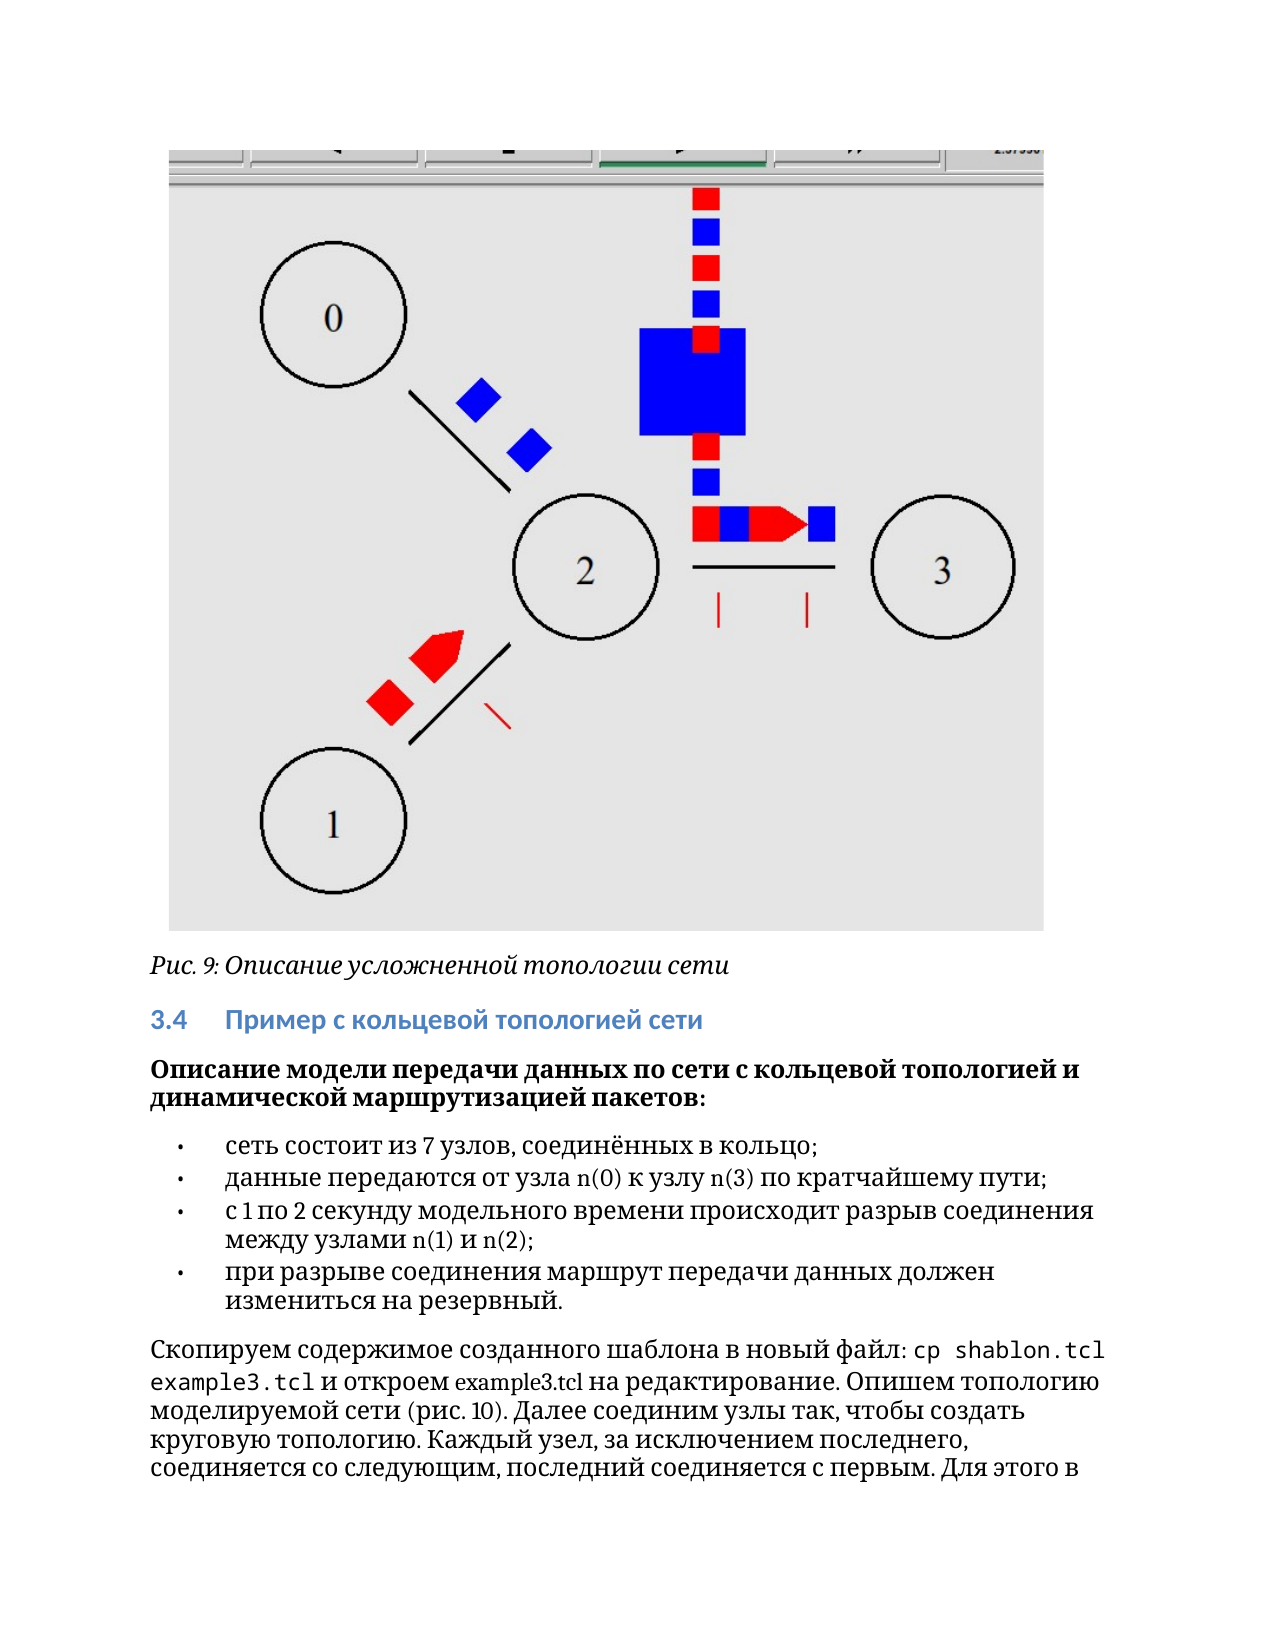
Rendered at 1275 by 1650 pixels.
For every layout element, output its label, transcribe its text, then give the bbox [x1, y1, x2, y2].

list данные передаются от узла n(0) к узлу n(3) по кратчайшему пути; [175, 1164, 1125, 1193]
text Рис. 9: Описание усложненной топологии сети [150, 952, 1125, 980]
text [150, 1334, 1125, 1483]
list при разрыве соединения маршрут передачи данных должен измениться на резервный. [175, 1258, 1125, 1316]
list сеть состоит из 7 узлов, соединённых в кольцо; [175, 1132, 1125, 1161]
text Описание модели передачи данных по сети с кольцевой топологией и динамической маршрутизацией пакетов: [150, 1056, 1125, 1113]
picture [168, 150, 1044, 931]
list с 1 по 2 секунду модельного времени происходит разрыв соединения между узлами n(1) и n(2); [175, 1197, 1125, 1254]
subtitle 3.4 Пример с кольцевой топологией сети [150, 1001, 1125, 1037]
